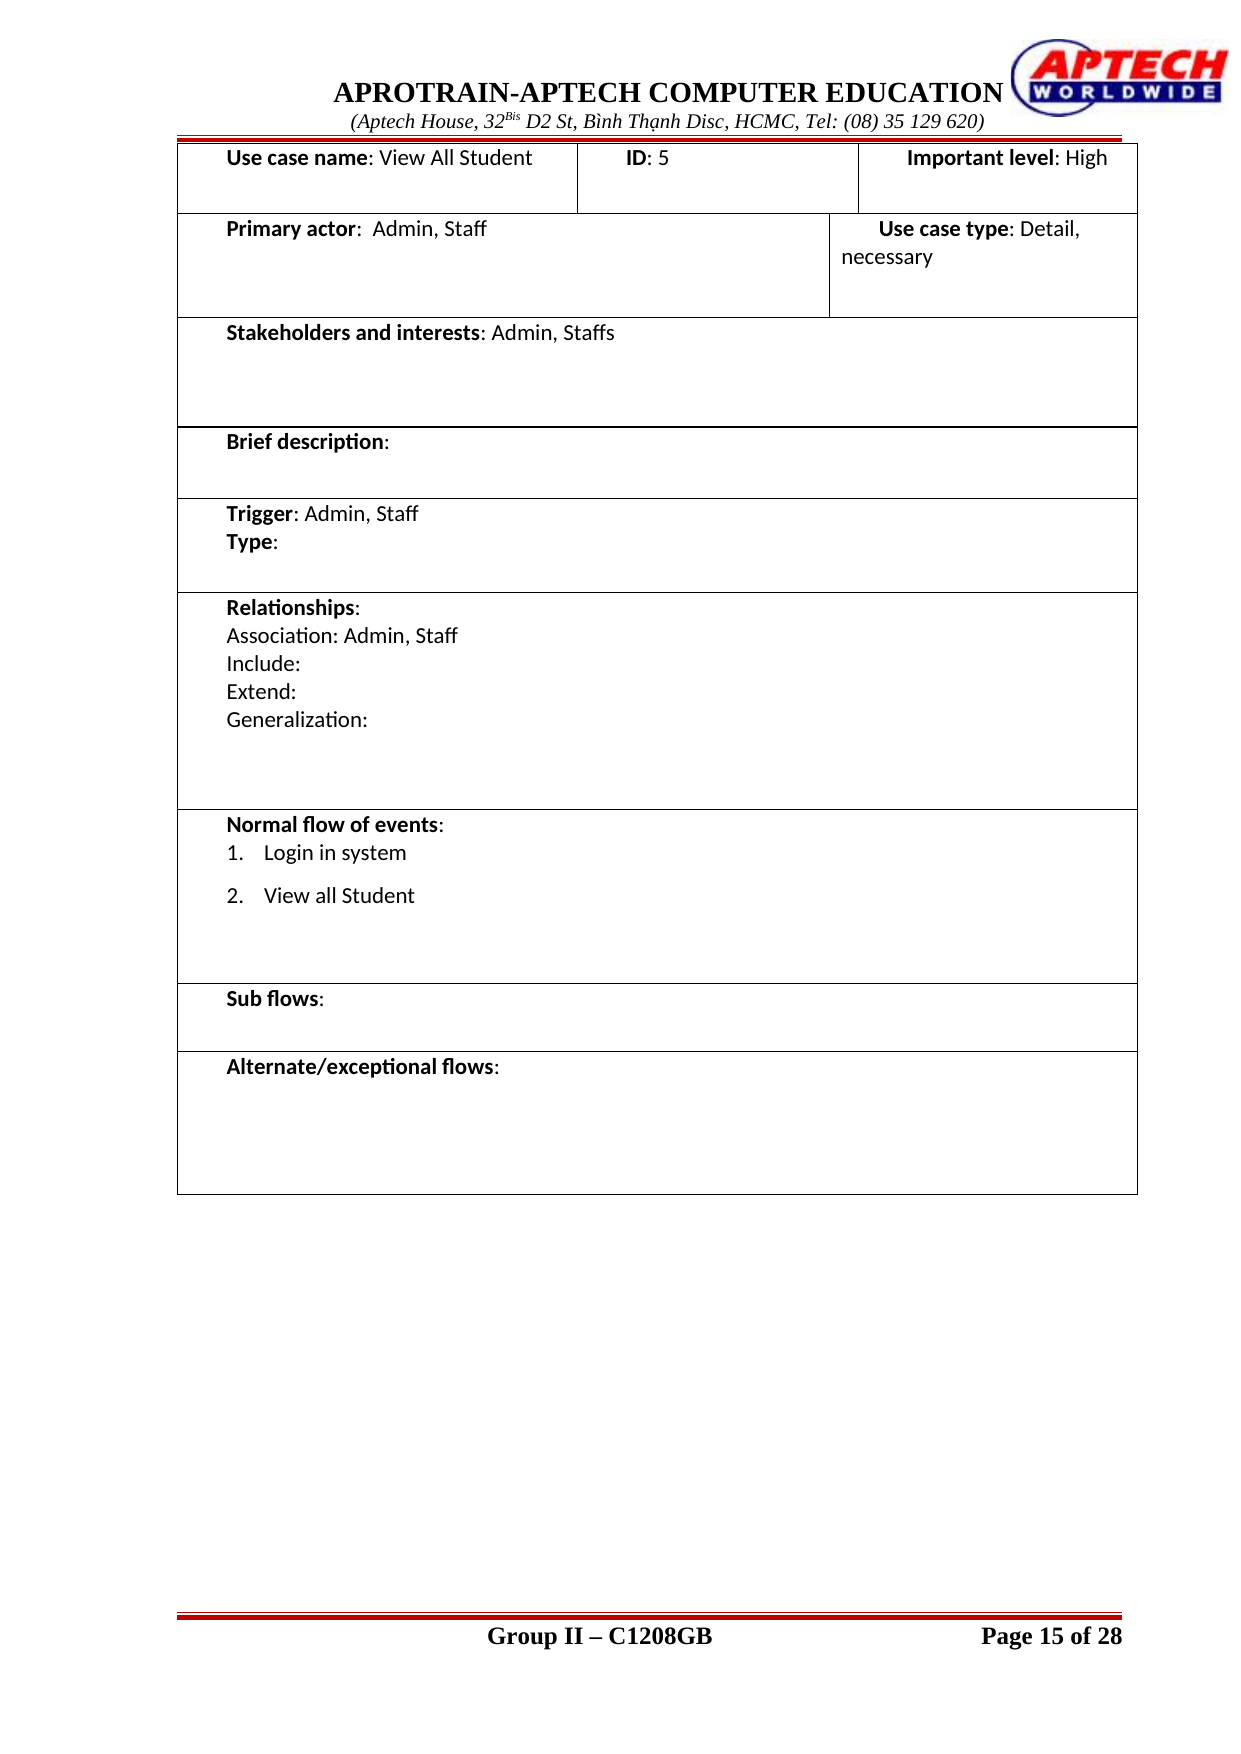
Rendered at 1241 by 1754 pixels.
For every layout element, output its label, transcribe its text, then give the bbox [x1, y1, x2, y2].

table_cell Brief description: [178, 428, 1137, 498]
table_cell Primary actor: Admin, Staff [178, 214, 829, 317]
table_cell Use case type: Detail, necessary [830, 214, 1137, 317]
table_cell Alternate/exceptional flows: [178, 1052, 1137, 1194]
table_cell Normal flow of events: Login in system View all Student [178, 810, 1137, 983]
table_cell Stakeholders and interests: Admin, Staffs [178, 318, 1137, 426]
table_header ID: 5 [578, 144, 858, 213]
table_cell Sub flows: [178, 984, 1137, 1051]
picture [1010, 39, 1229, 117]
table_header Important level: High [859, 144, 1137, 213]
table_cell Trigger: Admin, Staff Type: [178, 499, 1137, 592]
table_cell Relationships: Association: Admin, Staff Include: Extend: Generalization: [178, 593, 1137, 809]
table_header Use case name: View All Student [178, 144, 577, 213]
